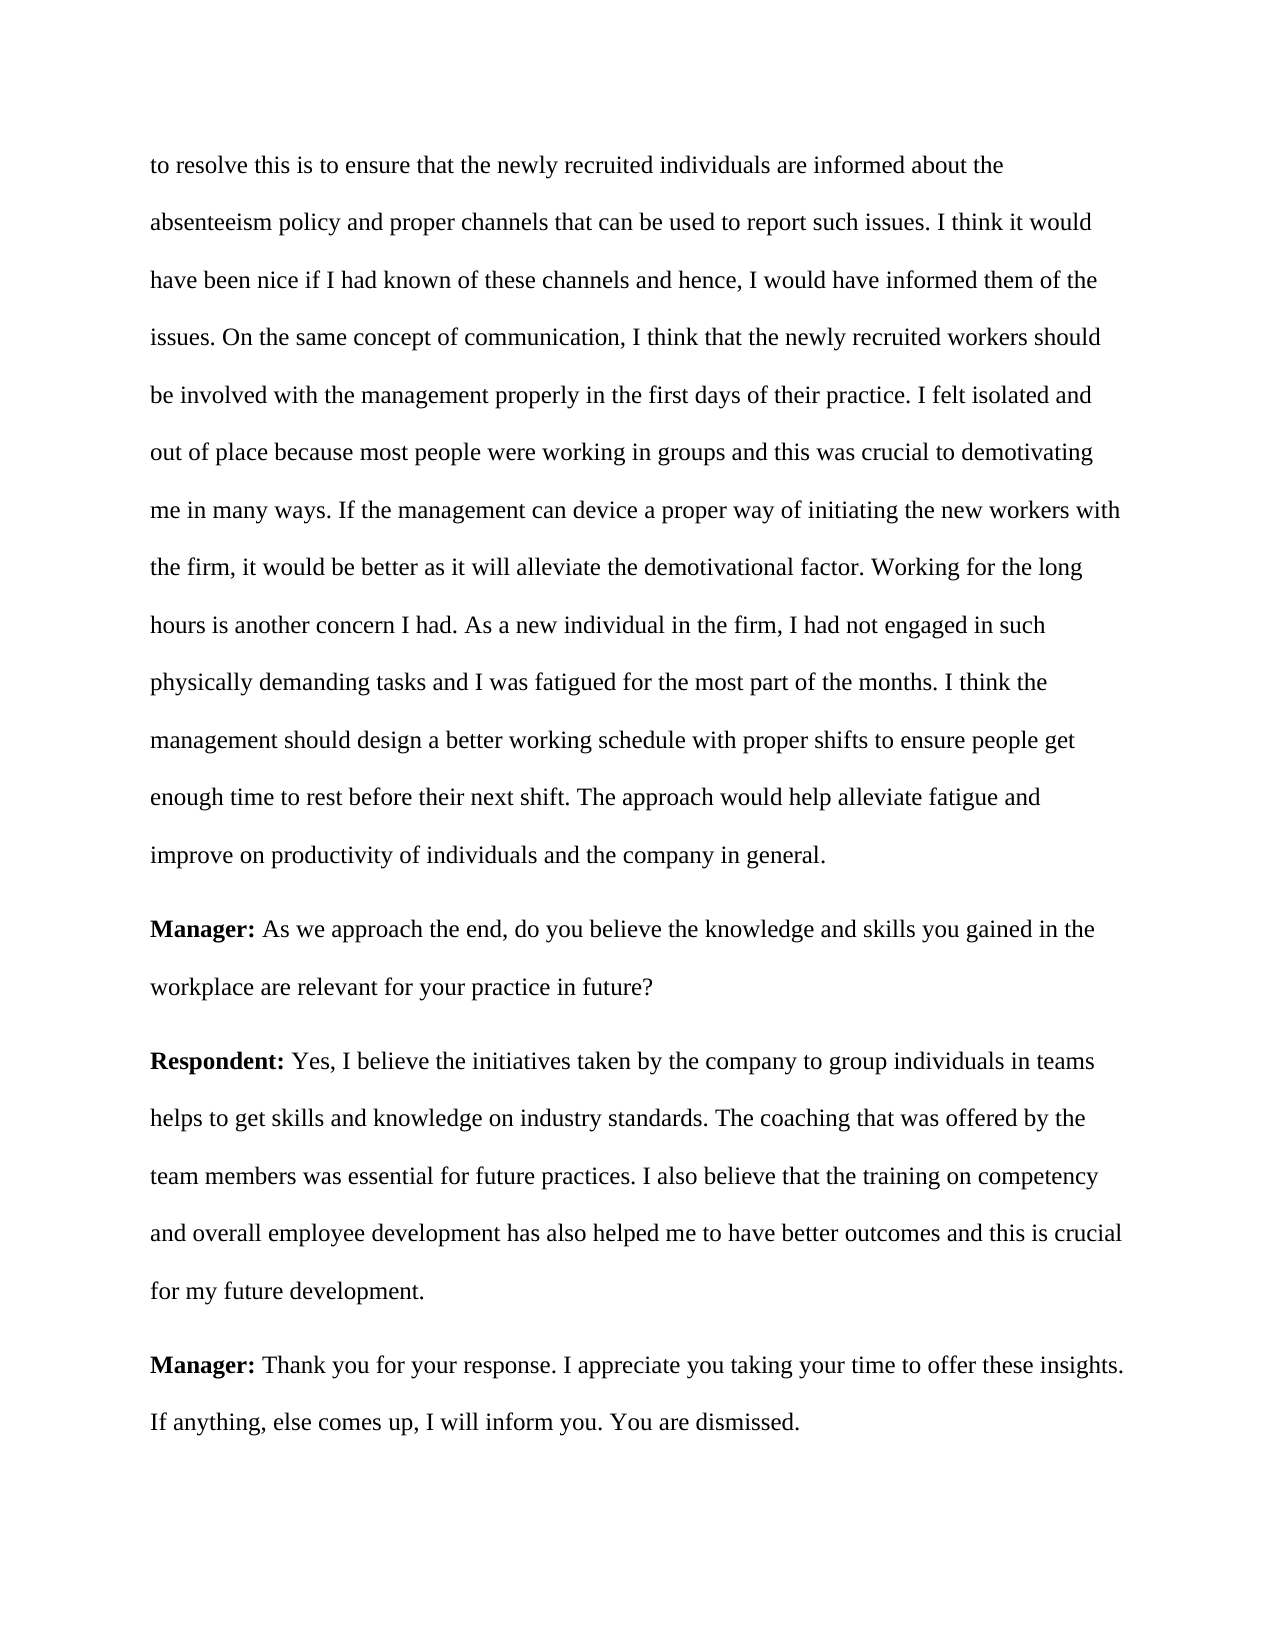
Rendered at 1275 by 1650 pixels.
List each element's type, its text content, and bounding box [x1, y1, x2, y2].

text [150, 150, 1125, 869]
text Respondent: Yes, I believe the initiatives taken by the company to group individuals in teams helps to get skills and knowledge on industry standards. The coaching that was offered by the team members was essential for future practices. I also believe that the training on competency and overall employee development has also helped me to have better outcomes and this is crucial for my future development. [150, 1046, 1125, 1304]
text Manager: Thank you for your response. I appreciate you taking your time to offer these insights. If anything, else comes up, I will inform you. You are dismissed. [150, 1350, 1125, 1436]
text Manager: As we approach the end, do you believe the knowledge and skills you gained in the workplace are relevant for your practice in future? [150, 914, 1125, 1000]
